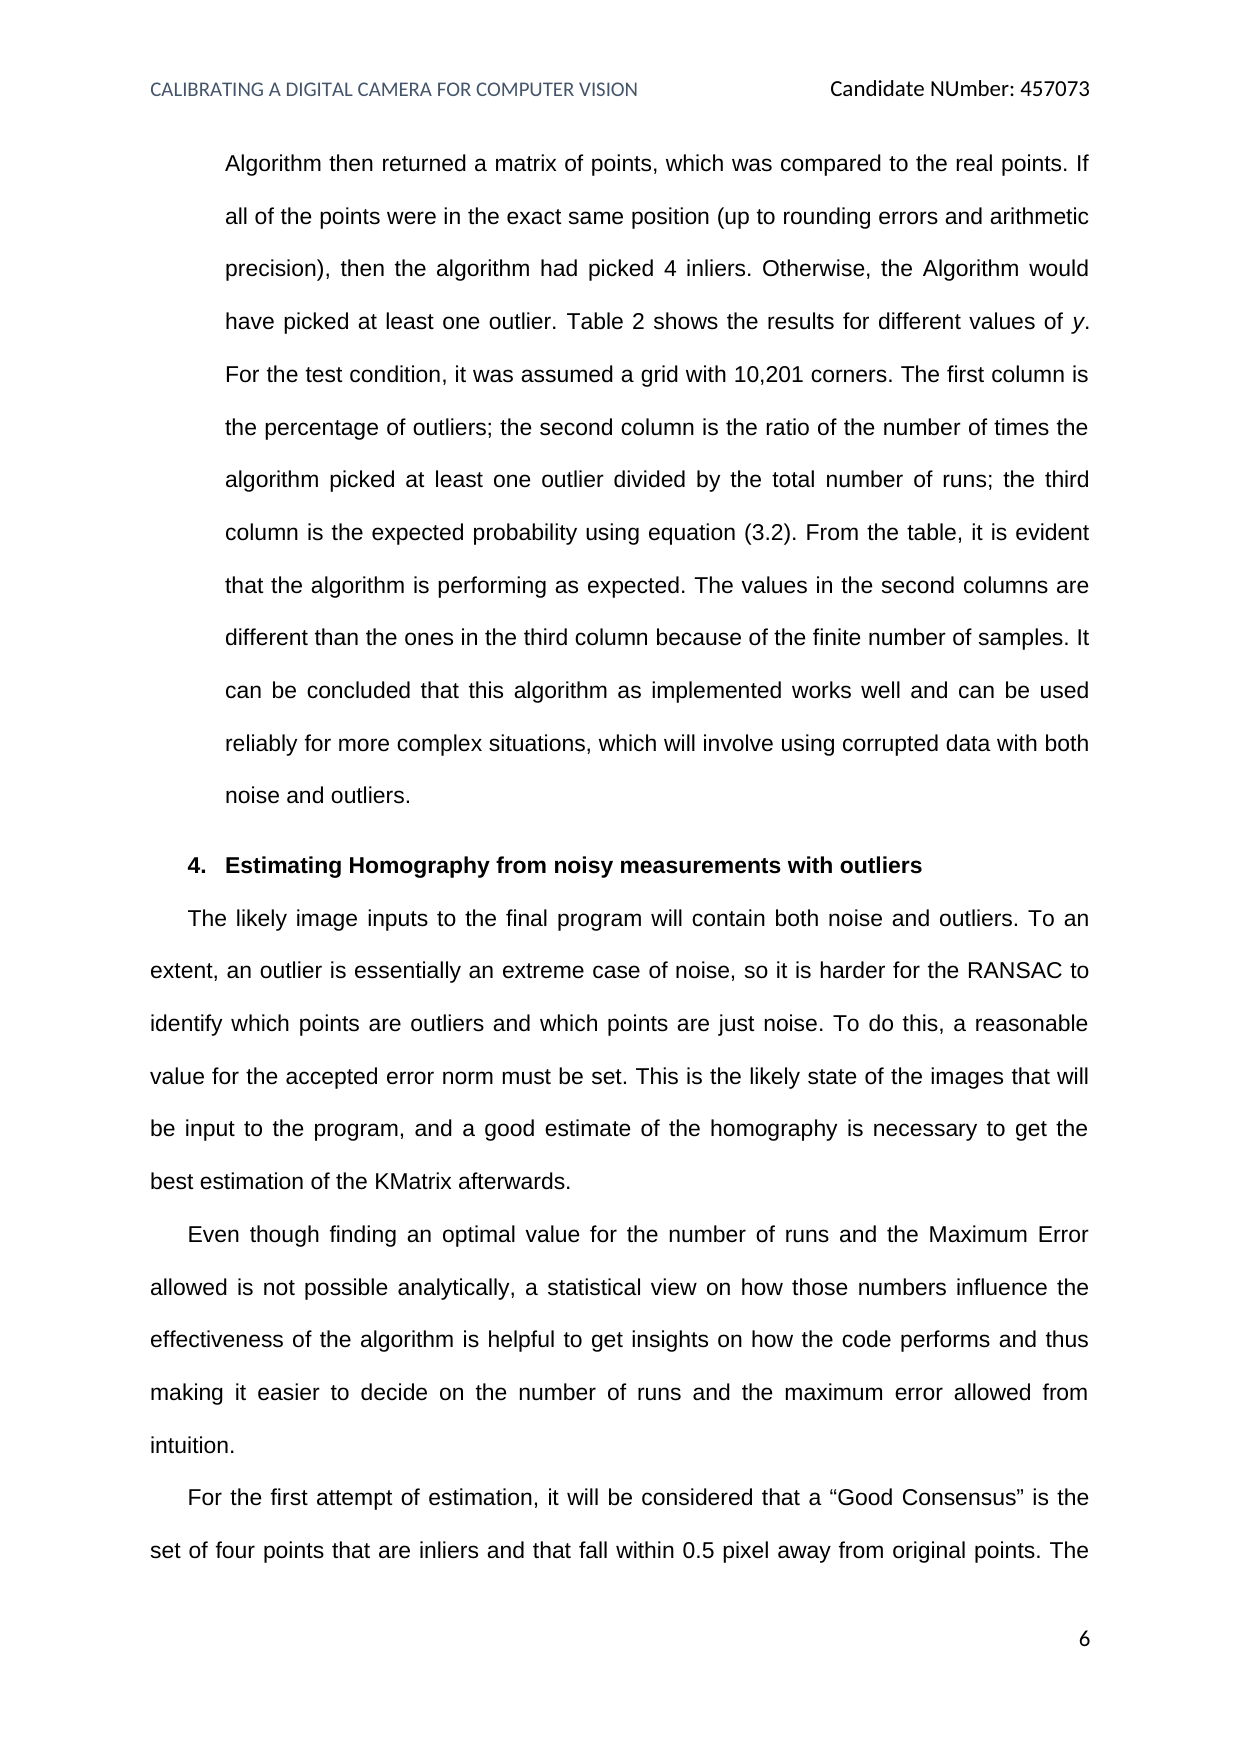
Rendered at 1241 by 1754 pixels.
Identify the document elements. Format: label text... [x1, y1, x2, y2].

list Even though finding an optimal value for the number of runs and the Maximum Error allowed is not possible analytically, a statistical view on how those numbers influence the effectiveness of the algorithm is helpful to get insights on how the code performs and thus making it easier to decide on the number of runs and the maximum error allowed from intuition. [150, 1221, 1090, 1458]
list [150, 1484, 1090, 1563]
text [225, 150, 1090, 809]
list The likely image inputs to the final program will contain both noise and outliers. To an extent, an outlier is essentially an extreme case of noise, so it is harder for the RANSAC to identify which points are outliers and which points are just noise. To do this, a reasonable value for the accepted error norm must be set. This is the likely state of the images that will be input to the program, and a good estimate of the homography is necessary to get the best estimation of the KMatrix afterwards. [150, 904, 1090, 1194]
list Estimating Homography from noisy measurements with outliers [187, 852, 1090, 878]
